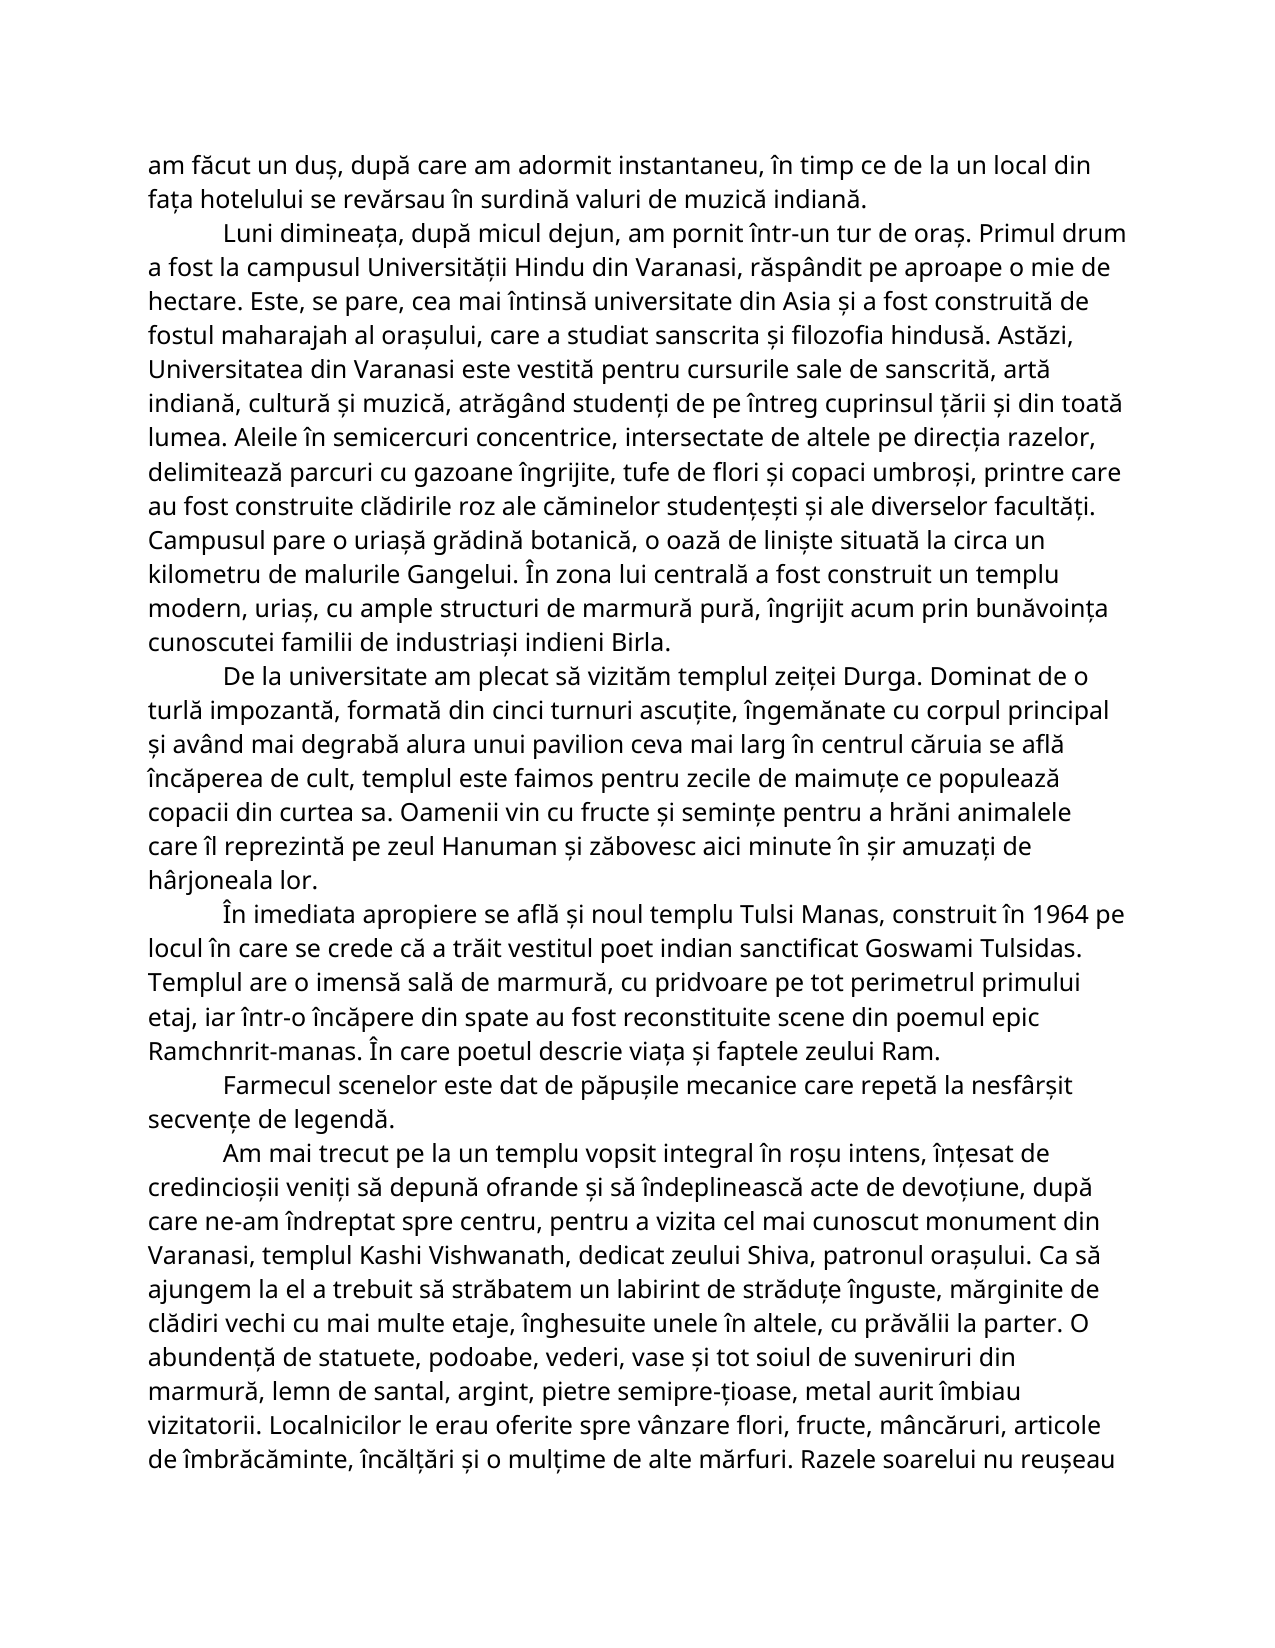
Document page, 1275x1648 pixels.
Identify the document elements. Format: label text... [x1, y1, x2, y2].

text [148, 148, 1127, 216]
text Farmecul scenelor este dat de păpuşile mecanice care repetă la nesfârşit secvenţe de legendă. [148, 1067, 1127, 1135]
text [148, 1135, 1127, 1476]
text De la universitate am plecat să vizităm templul zeiţei Durga. Dominat de o turlă impozantă, formată din cinci turnuri ascuţite, îngemănate cu corpul principal şi având mai degrabă alura unui pavilion ceva mai larg în centrul căruia se află încăperea de cult, templul este faimos pentru zecile de maimuţe ce populează copacii din curtea sa. Oamenii vin cu fructe şi seminţe pentru a hrăni animalele care îl reprezintă pe zeul Hanuman şi zăbovesc aici minute în şir amuzaţi de hârjoneala lor. [148, 658, 1127, 897]
text În imediata apropiere se află şi noul templu Tulsi Manas, construit în 1964 pe locul în care se crede că a trăit vestitul poet indian sanctificat Goswami Tulsidas. Templul are o imensă sală de marmură, cu pridvoare pe tot perimetrul primului etaj, iar într-o încăpere din spate au fost reconstituite scene din poemul epic Ramchnrit-manas. În care poetul descrie viaţa şi faptele zeului Ram. [148, 897, 1127, 1067]
text Luni dimineaţa, după micul dejun, am pornit într-un tur de oraş. Primul drum a fost la campusul Universităţii Hindu din Varanasi, răspândit pe aproape o mie de hectare. Este, se pare, cea mai întinsă universitate din Asia şi a fost construită de fostul maharajah al oraşului, care a studiat sanscrita şi filozofia hindusă. Astăzi, Universitatea din Varanasi este vestită pentru cursurile sale de sanscrită, artă indiană, cultură şi muzică, atrăgând studenţi de pe întreg cuprinsul ţării şi din toată lumea. Aleile în semicercuri concentrice, intersectate de altele pe direcţia razelor, delimitează parcuri cu gazoane îngrijite, tufe de flori şi copaci umbroşi, printre care au fost construite clădirile roz ale căminelor studenţeşti şi ale diverselor facultăţi. Campusul pare o uriaşă grădină botanică, o oază de linişte situată la circa un kilometru de malurile Gangelui. În zona lui centrală a fost construit un templu modern, uriaş, cu ample structuri de marmură pură, îngrijit acum prin bunăvoinţa cunoscutei familii de industriaşi indieni Birla. [148, 216, 1127, 658]
